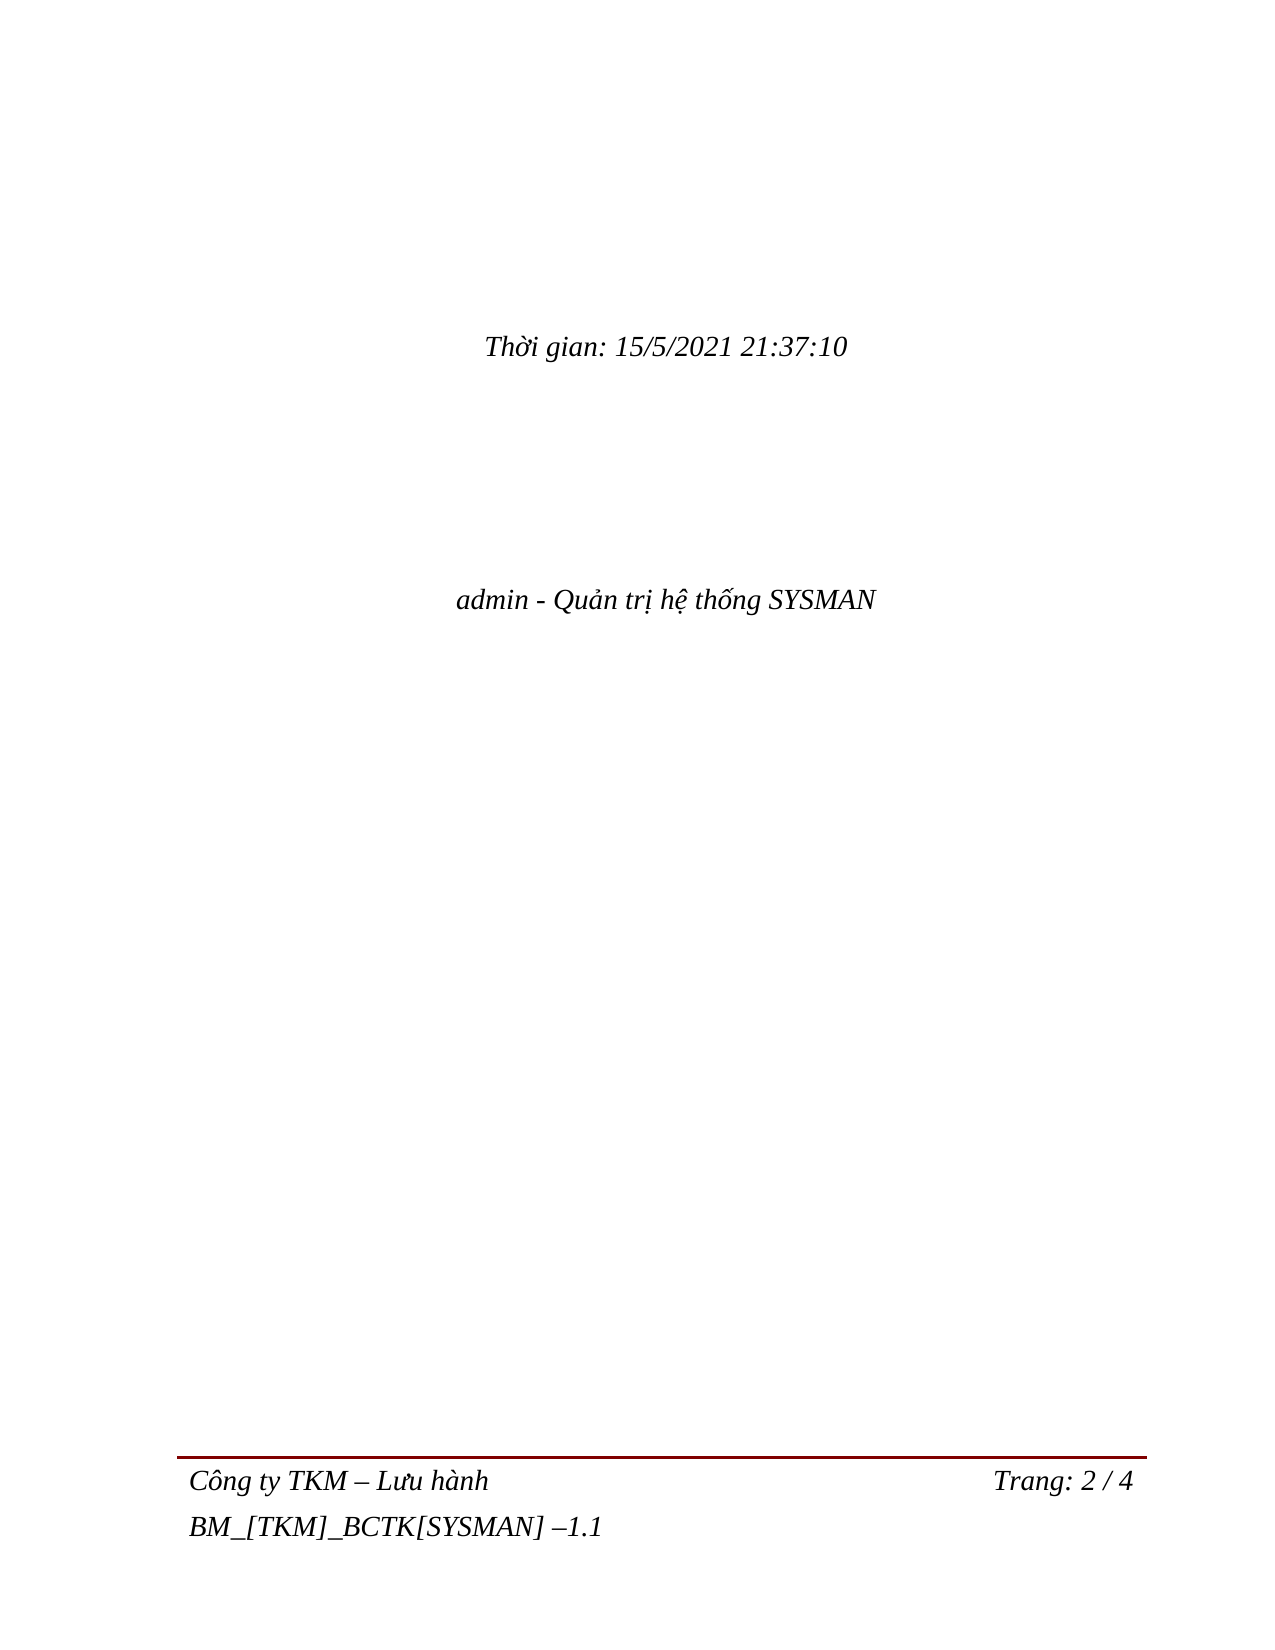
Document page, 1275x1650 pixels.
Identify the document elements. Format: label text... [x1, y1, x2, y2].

text Thời gian: 15/5/2021 21:37:10 admin - Quản trị hệ thống SYSMAN [177, 329, 1157, 616]
